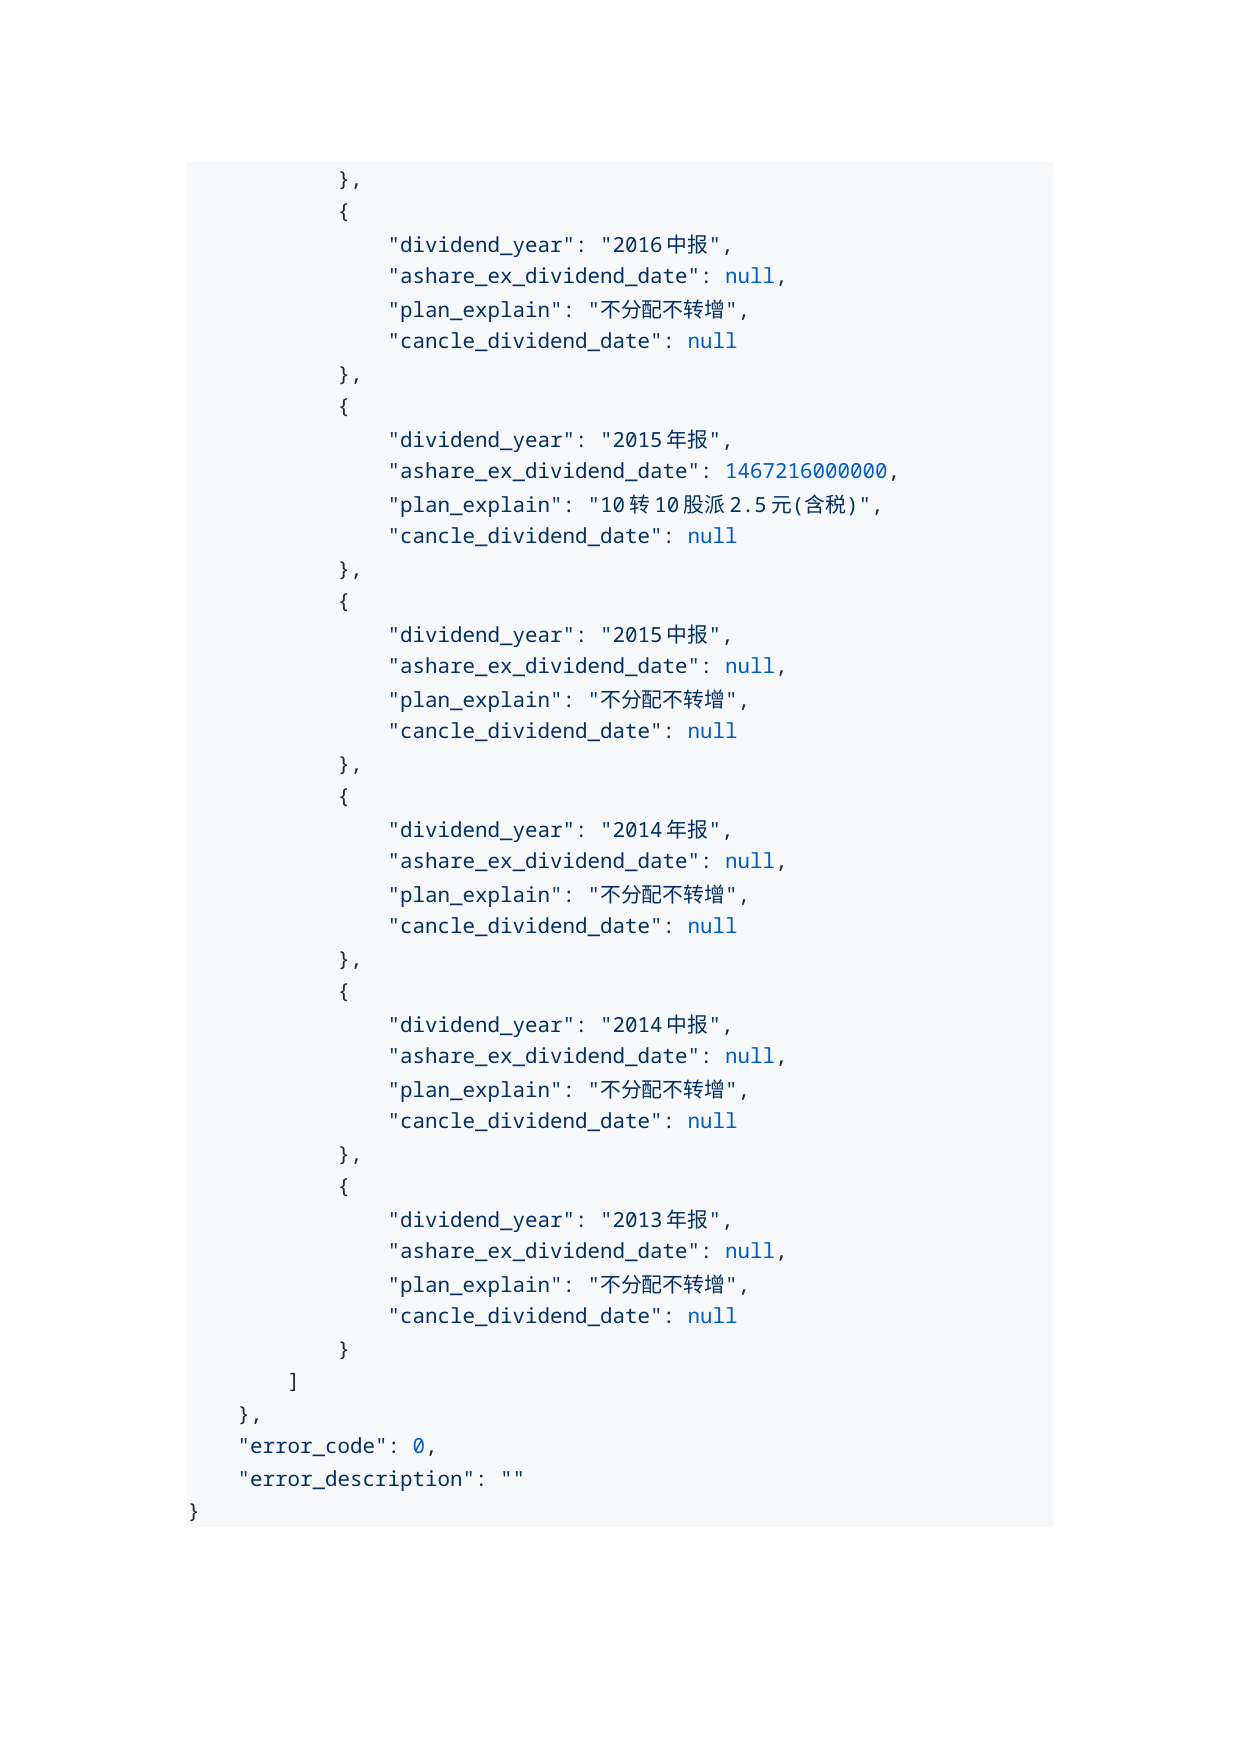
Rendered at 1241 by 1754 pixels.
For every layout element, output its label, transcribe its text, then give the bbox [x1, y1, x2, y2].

text "ashare_ex_dividend_date": null, [187, 259, 1053, 292]
text } [187, 1332, 1053, 1364]
text "ashare_ex_dividend_date": null, [187, 1234, 1053, 1267]
text "dividend_year": "2014年报", [187, 812, 1053, 844]
text "error_code": 0, [187, 1429, 1053, 1462]
text "error_description": "" [187, 1462, 1053, 1494]
text "ashare_ex_dividend_date": null, [187, 844, 1053, 877]
text "dividend_year": "2015中报", [187, 617, 1053, 649]
text { [187, 584, 1053, 617]
text { [187, 779, 1053, 812]
text "dividend_year": "2016中报", [187, 227, 1053, 259]
text "cancle_dividend_date": null [187, 1299, 1053, 1332]
text "dividend_year": "2015年报", [187, 422, 1053, 454]
text }, [187, 162, 1053, 194]
text }, [187, 747, 1053, 779]
text { [187, 389, 1053, 422]
text { [187, 194, 1053, 227]
text "cancle_dividend_date": null [187, 909, 1053, 942]
text "dividend_year": "2013年报", [187, 1202, 1053, 1234]
text "plan_explain": "不分配不转增", [187, 877, 1053, 909]
text "plan_explain": "不分配不转增", [187, 682, 1053, 714]
text }, [187, 1397, 1053, 1429]
text "cancle_dividend_date": null [187, 324, 1053, 357]
text "ashare_ex_dividend_date": null, [187, 649, 1053, 682]
text } [187, 1494, 1053, 1527]
text }, [187, 942, 1053, 974]
text "dividend_year": "2014中报", [187, 1007, 1053, 1039]
text "cancle_dividend_date": null [187, 519, 1053, 552]
text "plan_explain": "不分配不转增", [187, 292, 1053, 324]
text }, [187, 552, 1053, 584]
text { [187, 974, 1053, 1007]
text ] [187, 1364, 1053, 1397]
text "ashare_ex_dividend_date": 1467216000000, [187, 454, 1053, 487]
text "plan_explain": "不分配不转增", [187, 1267, 1053, 1299]
text }, [187, 357, 1053, 389]
text "cancle_dividend_date": null [187, 1104, 1053, 1137]
text "plan_explain": "10转10股派2.5元(含税)", [187, 487, 1053, 519]
text }, [187, 1137, 1053, 1169]
text "cancle_dividend_date": null [187, 714, 1053, 747]
text "ashare_ex_dividend_date": null, [187, 1039, 1053, 1072]
text "plan_explain": "不分配不转增", [187, 1072, 1053, 1104]
text { [187, 1169, 1053, 1202]
